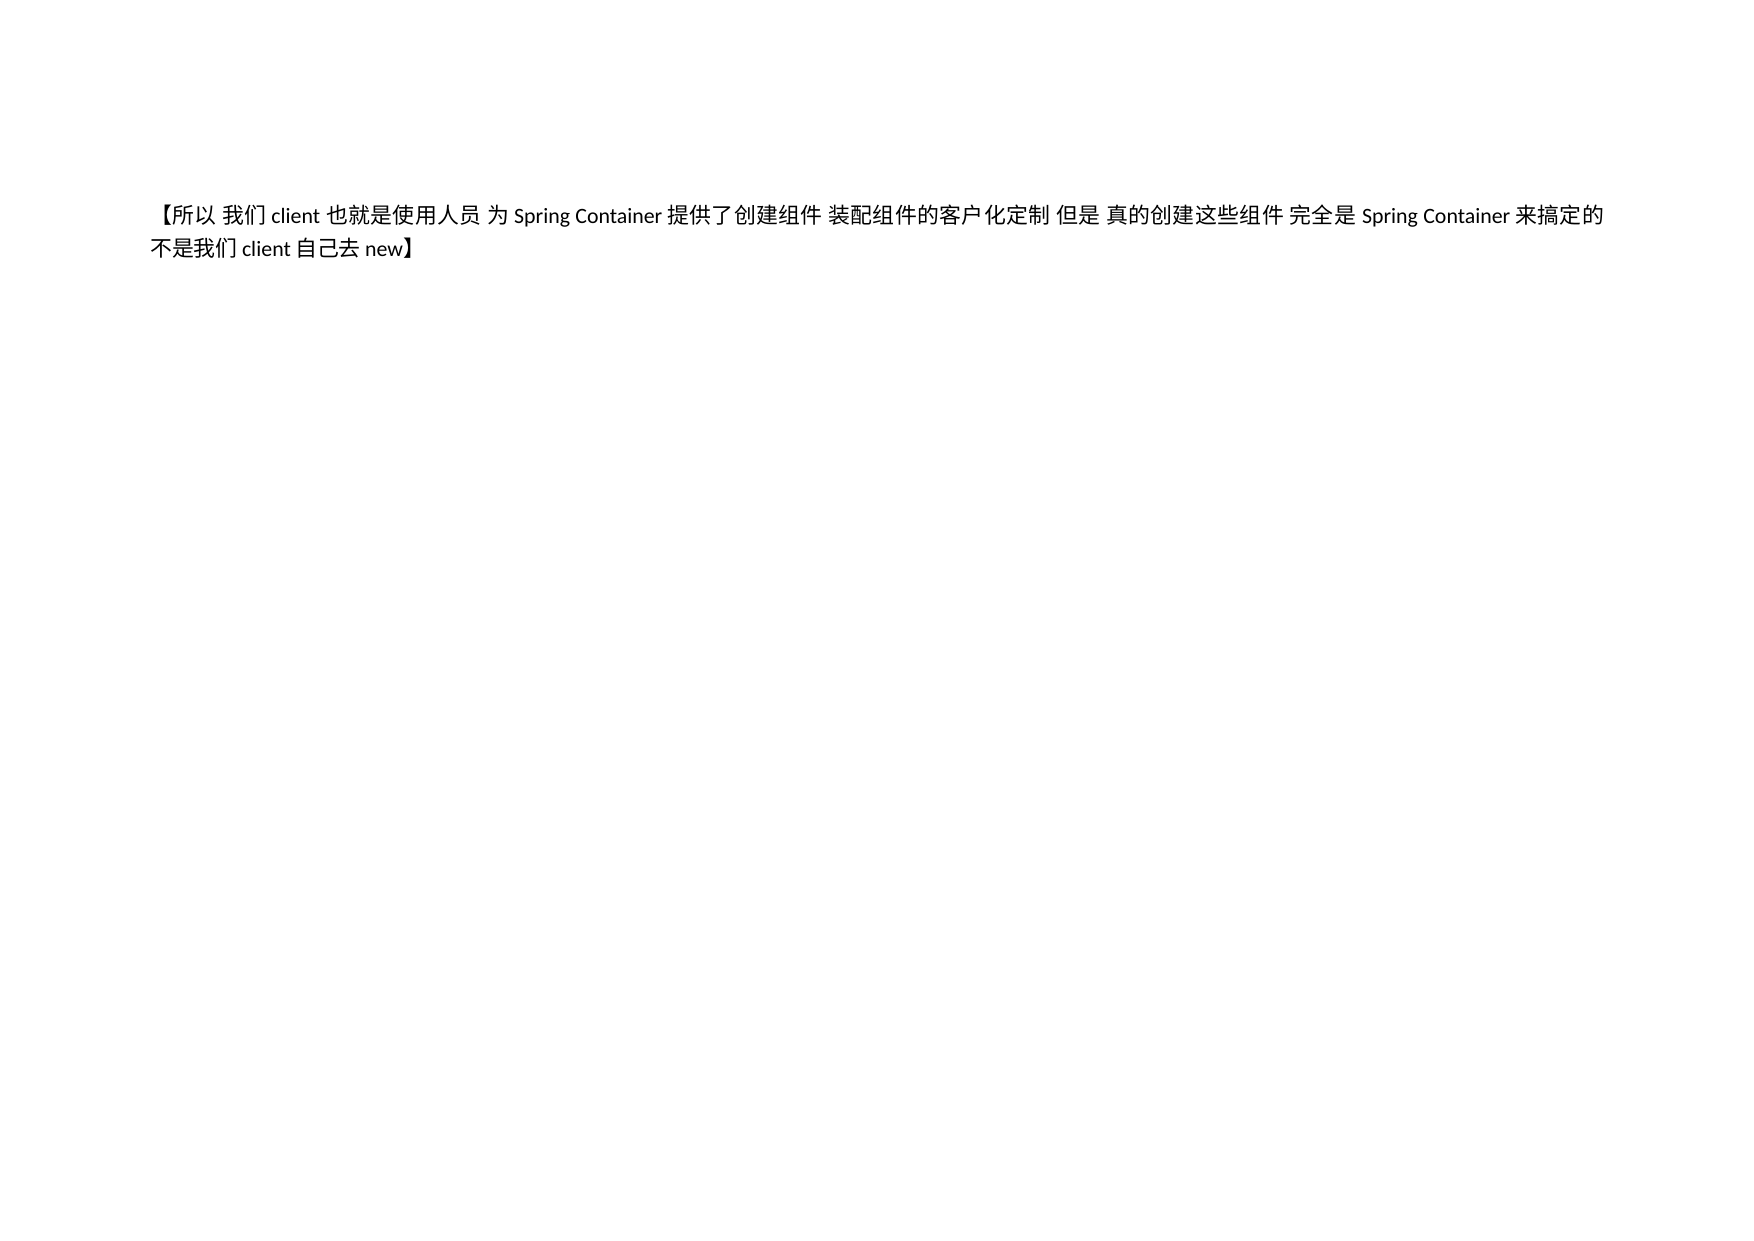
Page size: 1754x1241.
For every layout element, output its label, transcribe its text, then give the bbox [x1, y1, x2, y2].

text 【所以 我们client 也就是使用人员 为Spring Container提供了创建组件 装配组件的客户化定制 但是 真的创建这些组件 完全是Spring Container来搞定的 不是我们client自己去new】 [150, 198, 1604, 263]
